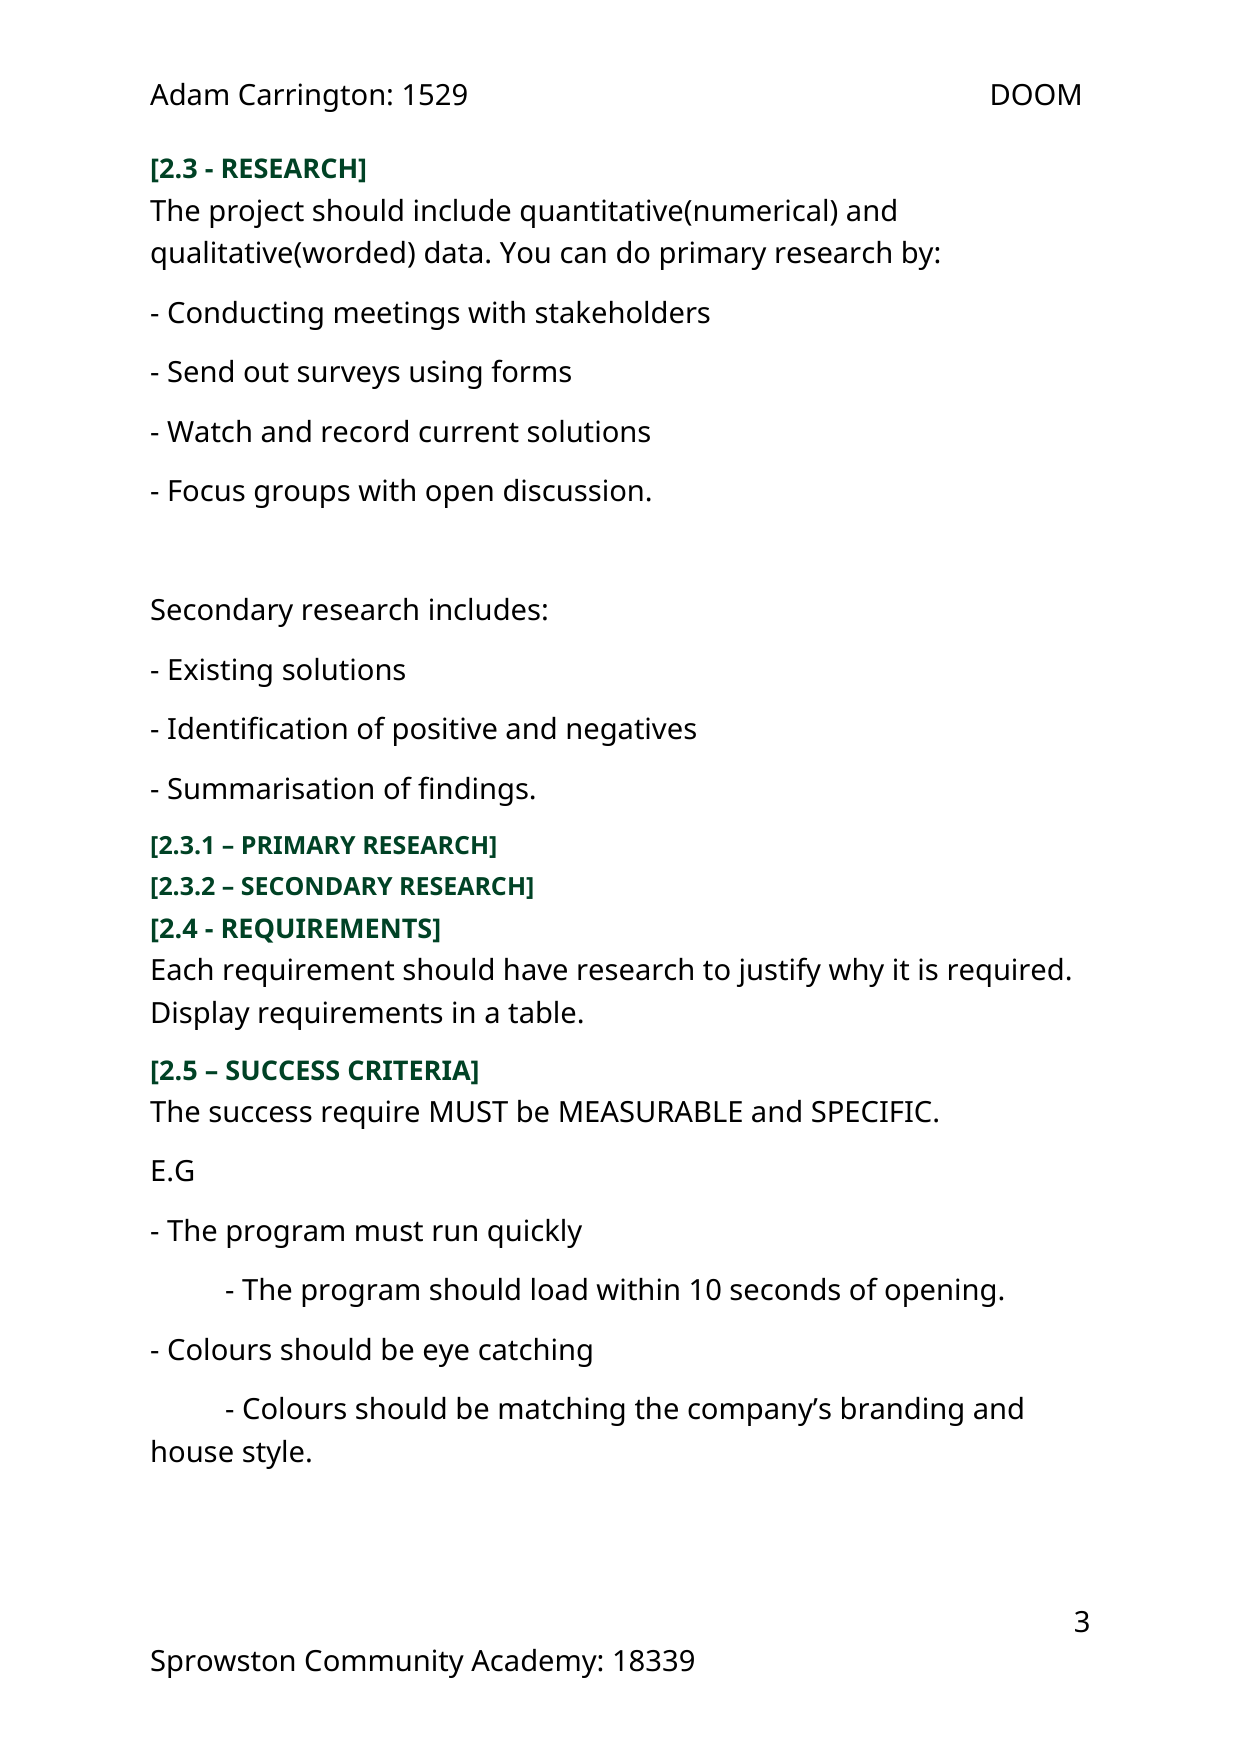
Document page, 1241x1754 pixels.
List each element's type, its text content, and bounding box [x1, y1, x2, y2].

text The project should include quantitative(numerical) and qualitative(worded) data. You can do primary research by: [150, 190, 1090, 272]
text E.G [150, 1151, 1090, 1190]
text - Send out surveys using forms [150, 352, 1090, 391]
text - Focus groups with open discussion. [150, 471, 1090, 510]
subtitle [2.3 - RESEARCH] [150, 150, 1090, 187]
subtitle [2.3.1 – PRIMARY RESEARCH] [150, 827, 1090, 861]
text - Summarisation of findings. [150, 768, 1090, 808]
text - Existing solutions [150, 649, 1090, 689]
text Each requirement should have research to justify why it is required. Display requirements in a table. [150, 949, 1090, 1032]
subtitle [2.3.2 – SECONDARY RESEARCH] [150, 868, 1090, 902]
text The success require MUST be MEASURABLE and SPECIFIC. [150, 1091, 1090, 1131]
subtitle [2.4 - REQUIREMENTS] [150, 909, 1090, 946]
text - The program must run quickly [150, 1210, 1090, 1250]
text - Identification of positive and negatives [150, 708, 1090, 748]
text - Colours should be matching the company’s branding and house style. [150, 1388, 1090, 1471]
subtitle [2.5 – SUCCESS CRITERIA] [150, 1051, 1090, 1088]
text - Conducting meetings with stakeholders [150, 292, 1090, 332]
text - Colours should be eye catching [150, 1329, 1090, 1369]
text Secondary research includes: [150, 589, 1090, 629]
text - The program should load within 10 seconds of opening. [150, 1269, 1090, 1309]
text - Watch and record current solutions [150, 411, 1090, 451]
